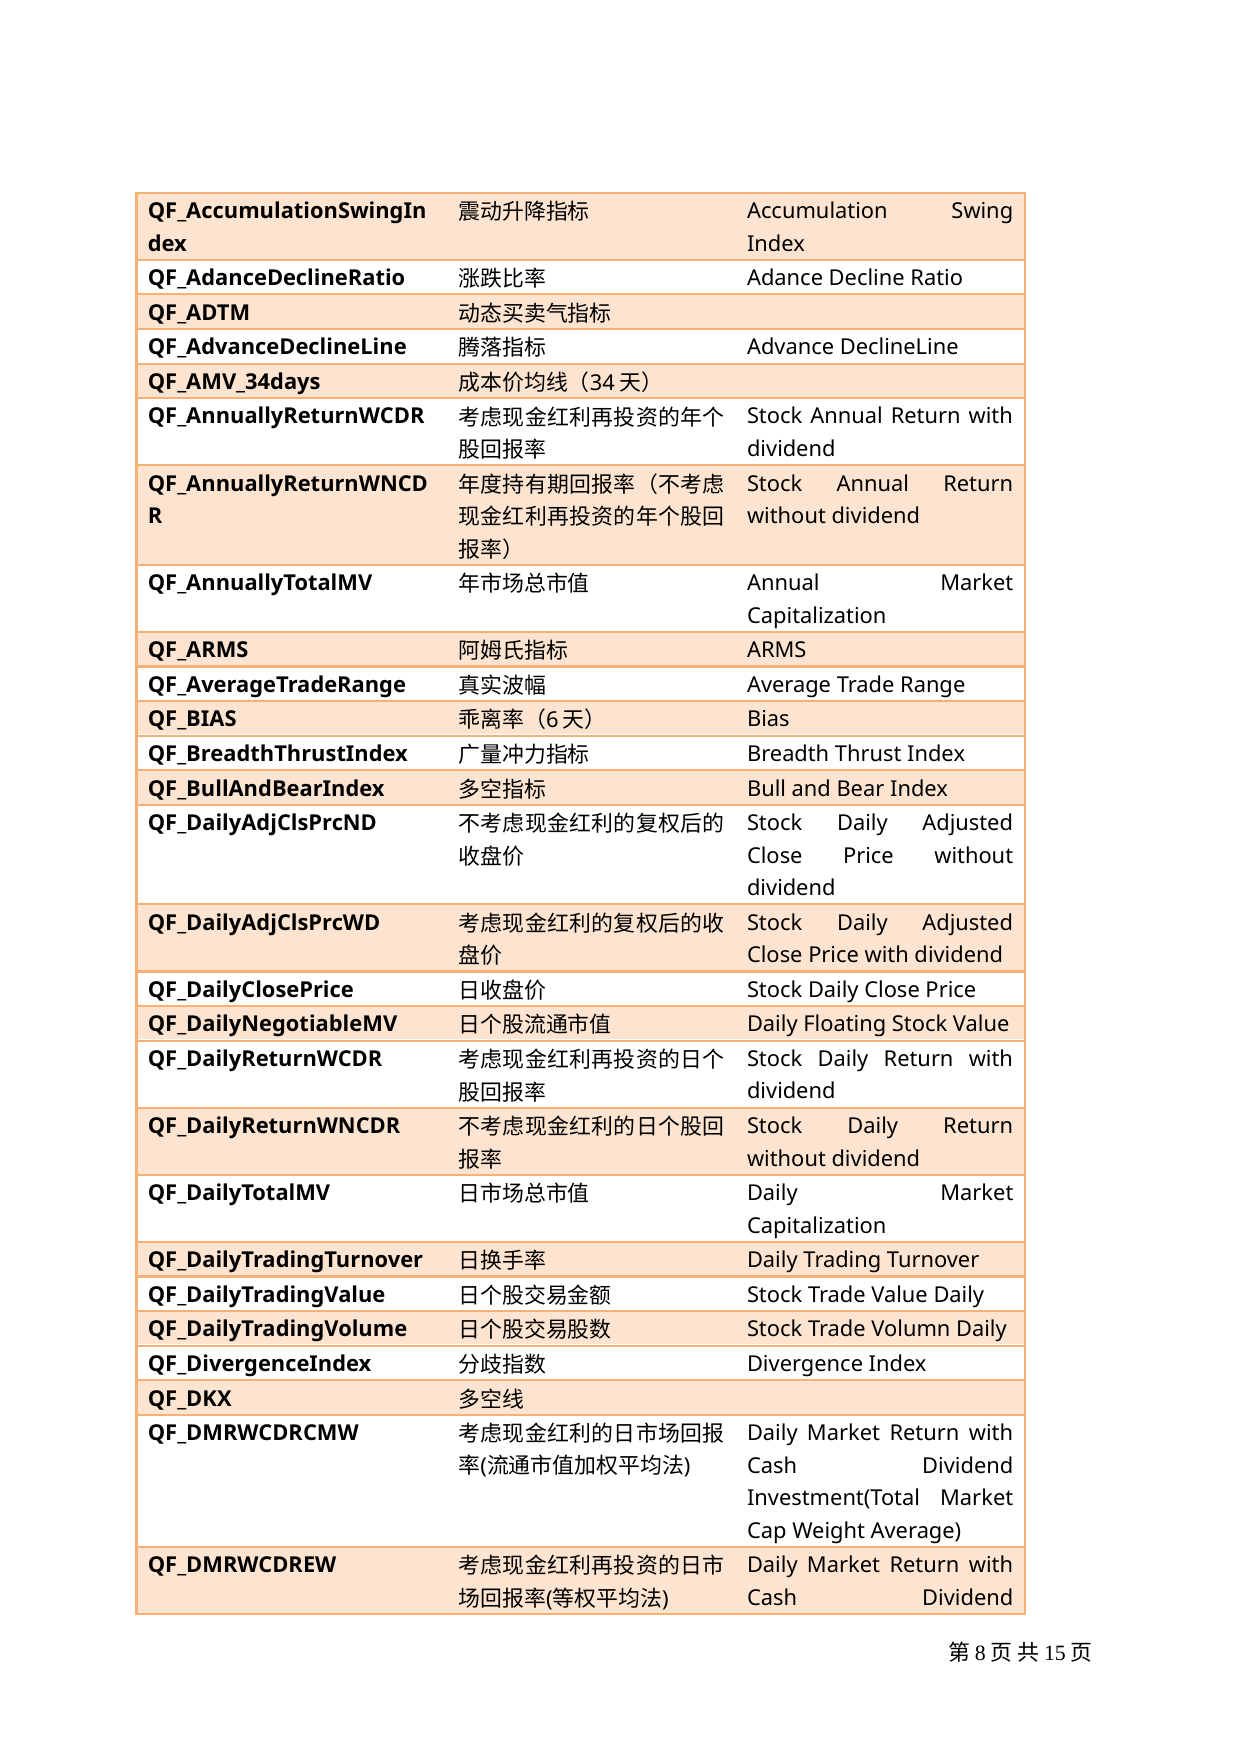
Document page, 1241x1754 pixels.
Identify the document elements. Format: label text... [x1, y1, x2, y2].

table_cell [736, 295, 1024, 328]
table_cell Advance DeclineLine [736, 330, 1024, 362]
table_cell QF_DailyReturnWNCDR [138, 1109, 447, 1174]
table_cell 不考虑现金红利的复权后的收盘价 [447, 806, 736, 903]
table_cell Adance Decline Ratio [736, 261, 1024, 293]
table_cell 日市场总市值 [447, 1176, 736, 1241]
table_cell QF_AdanceDeclineRatio [138, 261, 447, 293]
table_cell Daily Floating Stock Value [736, 1007, 1024, 1039]
table_cell QF_AnnuallyTotalMV [138, 566, 447, 631]
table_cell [736, 1548, 1024, 1613]
table_cell QF_DailyAdjClsPrcWD [138, 905, 447, 970]
table_cell QF_AnnuallyReturnWCDR [138, 399, 447, 464]
table_cell 日个股流通市值 [447, 1007, 736, 1039]
table_cell QF_DailyNegotiableMV [138, 1007, 447, 1039]
table_cell [736, 365, 1024, 397]
table_cell QF_DailyTotalMV [138, 1176, 447, 1241]
table_cell QF_BullAndBearIndex [138, 771, 447, 804]
table_cell QF_DivergenceIndex [138, 1347, 447, 1379]
table_cell 考虑现金红利再投资的日个股回报率 [447, 1042, 736, 1107]
table_cell Divergence Index [736, 1347, 1024, 1379]
table_cell QF_AMV_34days [138, 365, 447, 397]
table_cell 动态买卖气指标 [447, 295, 736, 328]
table_cell Stock Trade Volumn Daily [736, 1312, 1024, 1344]
table_cell QF_AdvanceDeclineLine [138, 330, 447, 362]
table_cell Average Trade Range [736, 668, 1024, 700]
table_cell 成本价均线（34天） [447, 365, 736, 397]
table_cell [736, 1416, 1024, 1546]
table_cell Bull and Bear Index [736, 771, 1024, 804]
table_cell 日个股交易金额 [447, 1278, 736, 1310]
table_cell 多空指标 [447, 771, 736, 804]
table_cell Stock Annual Return without dividend [736, 466, 1024, 564]
table_cell QF_DailyReturnWCDR [138, 1042, 447, 1107]
table_cell QF_DailyClosePrice [138, 973, 447, 1005]
table_cell Stock Daily Return without dividend [736, 1109, 1024, 1174]
table_cell Breadth Thrust Index [736, 737, 1024, 769]
table_cell QF_DailyTradingValue [138, 1278, 447, 1310]
table_cell 日个股交易股数 [447, 1312, 736, 1344]
table_cell ARMS [736, 633, 1024, 665]
table_cell QF_AnnuallyReturnWNCDR [138, 466, 447, 564]
table_cell Stock Daily Return with dividend [736, 1042, 1024, 1107]
table_cell 考虑现金红利的复权后的收盘价 [447, 905, 736, 970]
table_cell QF_DailyTradingVolume [138, 1312, 447, 1344]
table_cell Stock Daily Close Price [736, 973, 1024, 1005]
table_cell QF_DMRWCDREW [138, 1548, 447, 1613]
table_cell 腾落指标 [447, 330, 736, 362]
table_cell Stock Daily Adjusted Close Price without dividend [736, 806, 1024, 903]
table_cell QF_DMRWCDRCMW [138, 1416, 447, 1546]
table_cell 多空线 [447, 1381, 736, 1414]
table_cell QF_DailyAdjClsPrcND [138, 806, 447, 903]
table_cell QF_DailyTradingTurnover [138, 1243, 447, 1275]
table_cell Daily Trading Turnover [736, 1243, 1024, 1275]
table_cell 乖离率（6天） [447, 702, 736, 734]
table_cell Accumulation Swing Index [736, 194, 1024, 259]
table_cell QF_BIAS [138, 702, 447, 734]
table_cell 年市场总市值 [447, 566, 736, 631]
table_cell 阿姆氏指标 [447, 633, 736, 665]
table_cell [447, 1548, 736, 1613]
table_cell Annual Market Capitalization [736, 566, 1024, 631]
table_cell Stock Daily Adjusted Close Price with dividend [736, 905, 1024, 970]
table_cell [736, 1381, 1024, 1414]
table_cell Stock Annual Return with dividend [736, 399, 1024, 464]
table_cell QF_ADTM [138, 295, 447, 328]
table_cell 不考虑现金红利的日个股回报率 [447, 1109, 736, 1174]
table_cell QF_AverageTradeRange [138, 668, 447, 700]
table_cell 真实波幅 [447, 668, 736, 700]
table_cell 日换手率 [447, 1243, 736, 1275]
table_cell QF_AccumulationSwingIndex [138, 194, 447, 259]
table_cell 涨跌比率 [447, 261, 736, 293]
table_cell QF_ARMS [138, 633, 447, 665]
table_cell QF_BreadthThrustIndex [138, 737, 447, 769]
table_cell 震动升降指标 [447, 194, 736, 259]
table_cell Daily Market Capitalization [736, 1176, 1024, 1241]
table_cell 广量冲力指标 [447, 737, 736, 769]
table_cell 日收盘价 [447, 973, 736, 1005]
table_cell Stock Trade Value Daily [736, 1278, 1024, 1310]
table_cell 分歧指数 [447, 1347, 736, 1379]
table_cell Bias [736, 702, 1024, 734]
table_cell 考虑现金红利的日市场回报率(流通市值加权平均法) [447, 1416, 736, 1546]
table_cell 年度持有期回报率（不考虑现金红利再投资的年个股回报率） [447, 466, 736, 564]
table_cell QF_DKX [138, 1381, 447, 1414]
table_cell 考虑现金红利再投资的年个股回报率 [447, 399, 736, 464]
